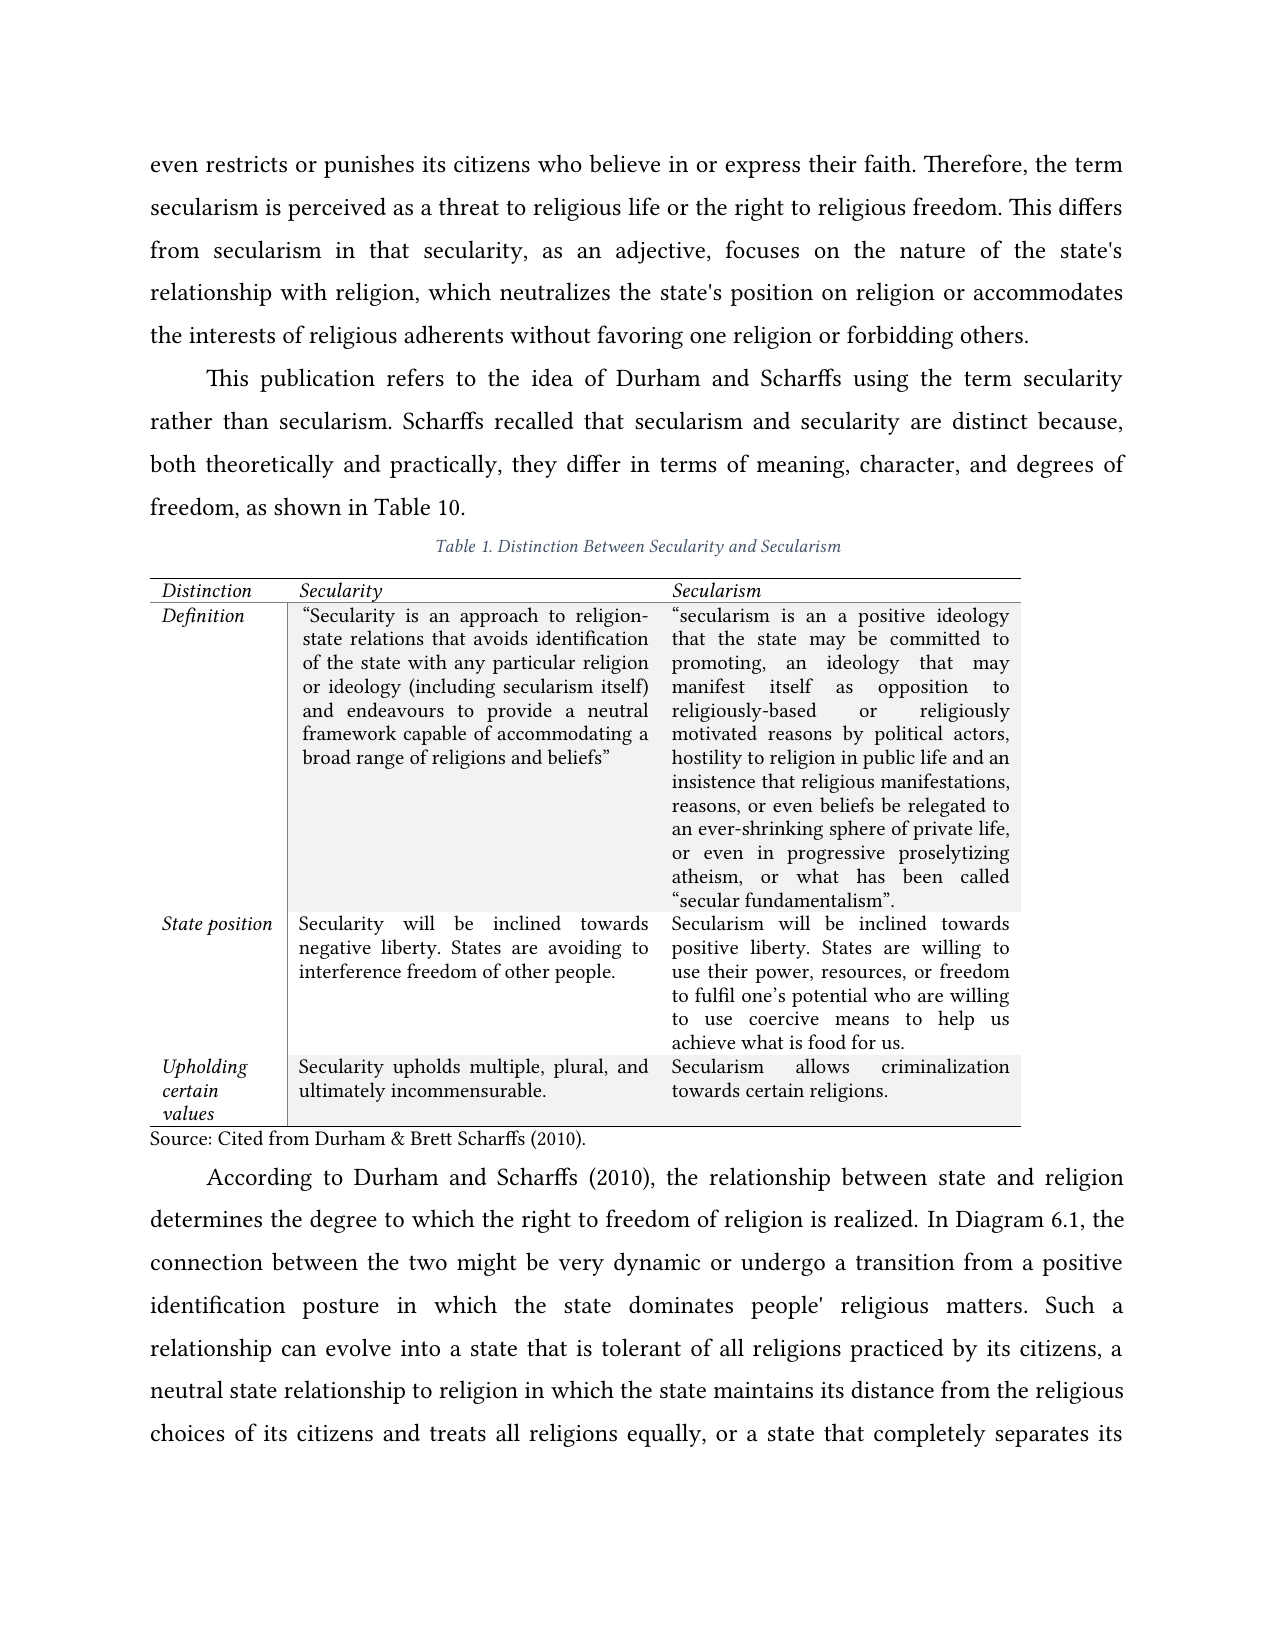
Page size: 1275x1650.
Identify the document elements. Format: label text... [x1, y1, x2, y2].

text Source: Cited from Durham & Brett Scharffs (2010). [150, 1127, 1125, 1151]
table_cell Secularity will be inclined towards negative liberty. States are avoiding to interference freedom of other people. [288, 912, 660, 1054]
table_cell Upholding certain values [150, 1055, 287, 1126]
table_header Secularism [660, 579, 1021, 602]
text This publication refers to the idea of Durham and Scharffs using the term secularity rather than secularism. Scharffs recalled that secularism and secularity are distinct because, both theoretically and practically, they differ in terms of meaning, character, and degrees of freedom, as shown in Table 10. [150, 364, 1125, 521]
table_cell Definition [150, 603, 287, 912]
table_cell State position [150, 912, 287, 1054]
table_cell Secularism will be inclined towards positive liberty. States are willing to use their power, resources, or freedom to fulfil one’s potential who are willing to use coercive means to help us achieve what is food for us. [660, 912, 1021, 1054]
table_header Distinction [150, 579, 287, 602]
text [150, 1162, 1125, 1448]
table_cell Secularism allows criminalization towards certain religions. [660, 1055, 1021, 1126]
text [150, 150, 1125, 350]
table_cell “Secularity is an approach to religion-state relations that avoids identification of the state with any particular religion or ideology (including secularism itself) and endeavours to provide a neutral framework capable of accommodating a broad range of religions and beliefs” [288, 603, 660, 912]
table_header Secularity [288, 579, 660, 602]
table_cell “secularism is an a positive ideology that the state may be committed to promoting, an ideology that may manifest itself as opposition to religiously-based or religiously motivated reasons by political actors, hostility to religion in public life and an insistence that religious manifestations, reasons, or even beliefs be relegated to an ever-shrinking sphere of private life, or even in progressive proselytizing atheism, or what has been called “secular fundamentalism”. [660, 603, 1021, 912]
table_cell Secularity upholds multiple, plural, and ultimately incommensurable. [288, 1055, 660, 1126]
